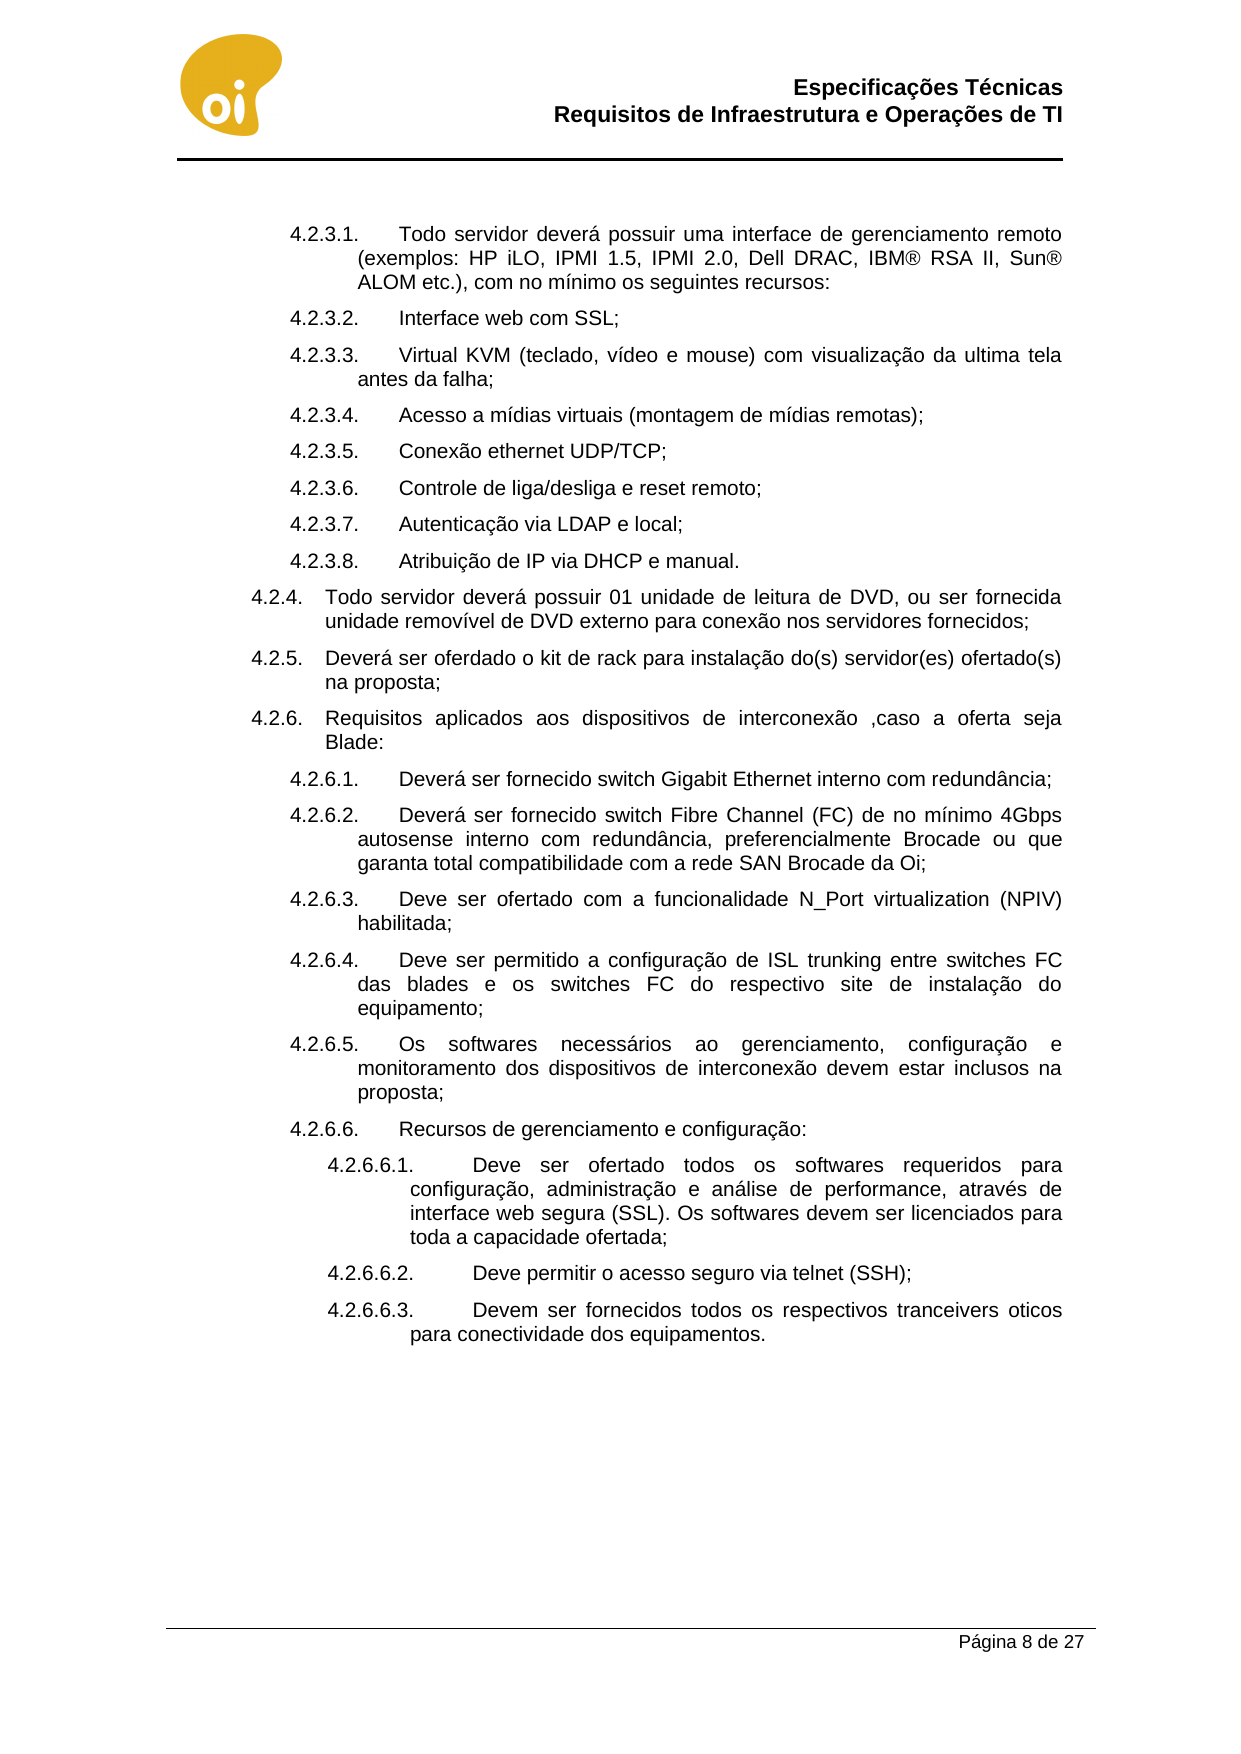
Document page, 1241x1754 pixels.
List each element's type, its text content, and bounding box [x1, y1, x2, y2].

text Autenticação via LDAP e local; [290, 512, 1063, 536]
text Deve permitir o acesso seguro via telnet (SSH); [327, 1261, 1063, 1285]
text Virtual KVM (teclado, vídeo e mouse) com visualização da ultima tela antes da falha; [290, 342, 1063, 390]
text Conexão ethernet UDP/TCP; [290, 439, 1063, 463]
text Interface web com SSL; [290, 306, 1063, 330]
text Os softwares necessários ao gerenciamento, configuração e monitoramento dos dispositivos de interconexão devem estar inclusos na proposta; [290, 1032, 1063, 1104]
text Deverá ser fornecido switch Gigabit Ethernet interno com redundância; [290, 766, 1063, 790]
text Recursos de gerenciamento e configuração: [290, 1116, 1063, 1140]
text Devem ser fornecidos todos os respectivos tranceivers oticos para conectividade dos equipamentos. [327, 1298, 1063, 1346]
text Deve ser ofertado todos os softwares requeridos para configuração, administração e análise de performance, através de interface web segura (SSL). Os softwares devem ser licenciados para toda a capacidade ofertada; [327, 1153, 1063, 1249]
text Acesso a mídias virtuais (montagem de mídias remotas); [290, 403, 1063, 427]
picture [180, 34, 282, 136]
text Deverá ser oferdado o kit de rack para instalação do(s) servidor(es) ofertado(s) na proposta; [251, 646, 1063, 693]
text Controle de liga/desliga e reset remoto; [290, 476, 1063, 500]
text Deverá ser fornecido switch Fibre Channel (FC) de no mínimo 4Gbps autosense interno com redundância, preferencialmente Brocade ou que garanta total compatibilidade com a rede SAN Brocade da Oi; [290, 803, 1063, 875]
text Deve ser ofertado com a funcionalidade N_Port virtualization (NPIV) habilitada; [290, 887, 1063, 935]
text Deve ser permitido a configuração de ISL trunking entre switches FC das blades e os switches FC do respectivo site de instalação do equipamento; [290, 948, 1063, 1019]
text Todo servidor deverá possuir 01 unidade de leitura de DVD, ou ser fornecida unidade removível de DVD externo para conexão nos servidores fornecidos; [251, 585, 1063, 633]
text Requisitos aplicados aos dispositivos de interconexão ,caso a oferta seja Blade: [251, 706, 1063, 754]
text Atribuição de IP via DHCP e manual. [290, 549, 1063, 573]
text Todo servidor deverá possuir uma interface de gerenciamento remoto (exemplos: HP iLO, IPMI 1.5, IPMI 2.0, Dell DRAC, IBM® RSA II, Sun® ALOM etc.), com no mínimo os seguintes recursos: [290, 222, 1063, 293]
